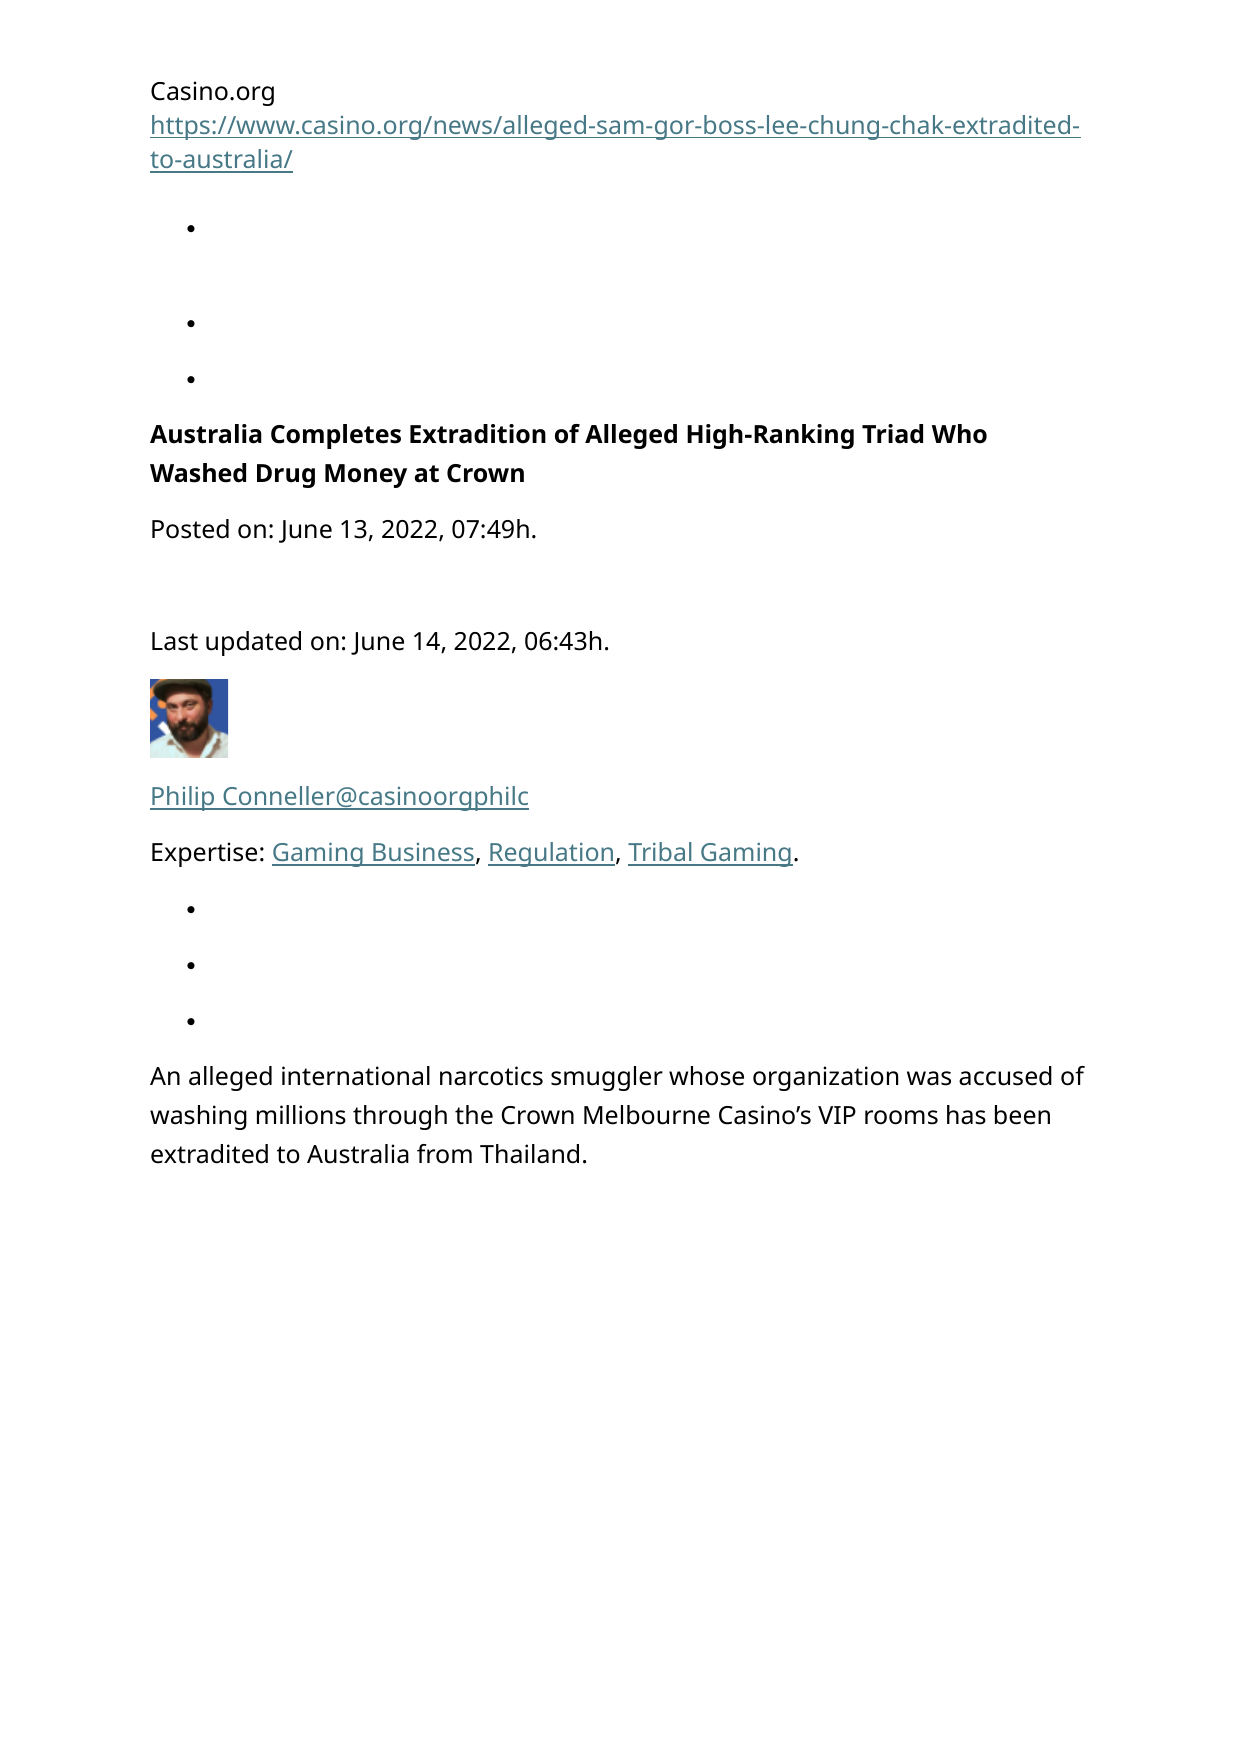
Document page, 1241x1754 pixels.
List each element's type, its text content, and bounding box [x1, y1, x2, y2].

text An alleged international narcotics smuggler whose organization was accused of washing millions through the Crown Melbourne Casino’s VIP rooms has been extradited to Australia from Thailand. [150, 1058, 1090, 1171]
text Philip Conneller@casinoorgphilc [150, 779, 1090, 813]
text Posted on: June 13, 2022, 07:49h. [150, 512, 1090, 546]
picture [150, 679, 229, 758]
text Last updated on: June 14, 2022, 06:43h. [150, 623, 1090, 657]
text Expertise: Gaming Business, Regulation, Tribal Gaming. [150, 835, 1090, 869]
text Australia Completes Extradition of Alleged High-Ranking Triad Who Washed Drug Money at Crown [150, 417, 1090, 490]
